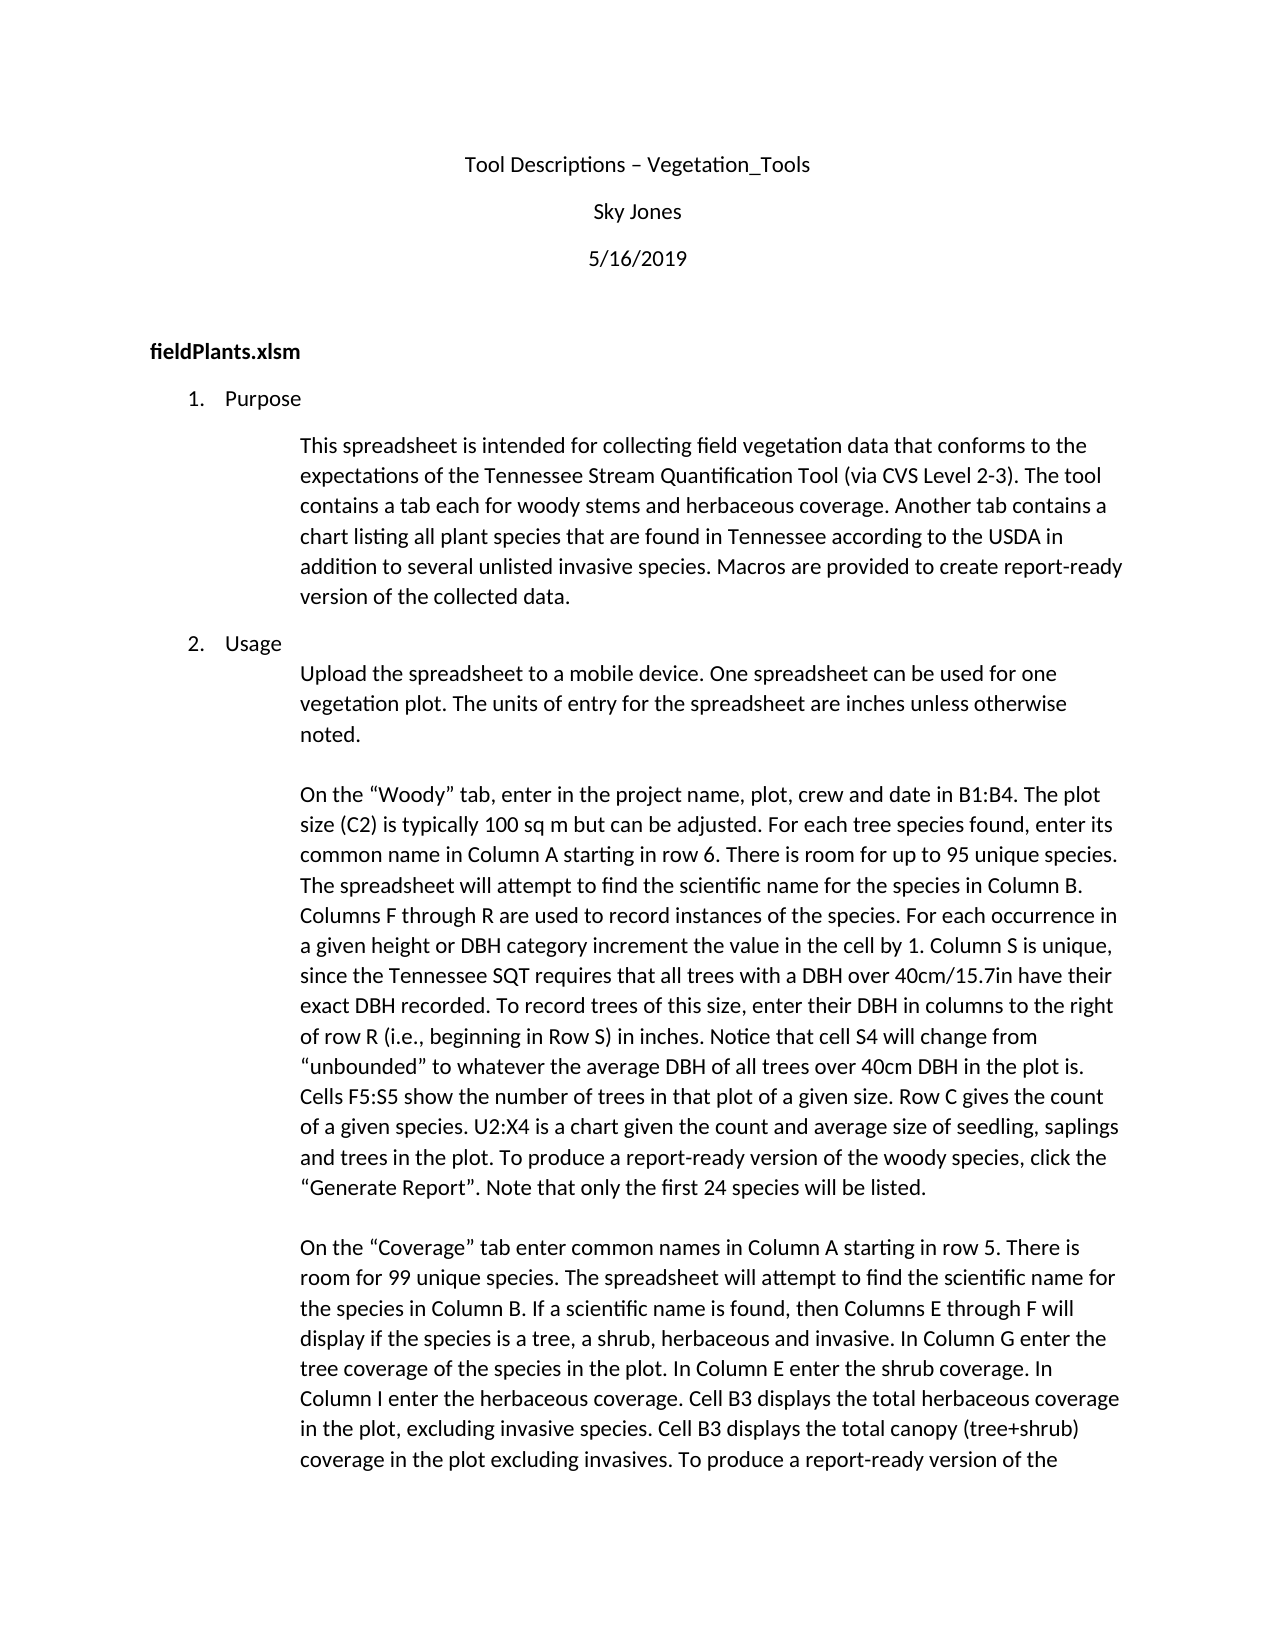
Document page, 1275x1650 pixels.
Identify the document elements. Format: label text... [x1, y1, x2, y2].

list Upload the spreadsheet to a mobile device. One spreadsheet can be used for one vegetation plot. The units of entry for the spreadsheet are inches unless otherwise noted. [300, 659, 1125, 748]
text This spreadsheet is intended for collecting field vegetation data that conforms to the expectations of the Tennessee Stream Quantification Tool (via CVS Level 2-3). The tool contains a tab each for woody stems and herbaceous coverage. Another tab contains a chart listing all plant species that are found in Tennessee according to the USDA in addition to several unlisted invasive species. Macros are provided to create report-ready version of the collected data. [300, 431, 1125, 610]
text Sky Jones [150, 197, 1125, 225]
list On the “Woody” tab, enter in the project name, plot, crew and date in B1:B4. The plot size (C2) is typically 100 sq m but can be adjusted. For each tree species found, enter its common name in Column A starting in row 6. There is room for up to 95 unique species. The spreadsheet will attempt to find the scientific name for the species in Column B. Columns F through R are used to record instances of the species. For each occurrence in a given height or DBH category increment the value in the cell by 1. Column S is unique, since the Tennessee SQT requires that all trees with a DBH over 40cm/15.7in have their exact DBH recorded. To record trees of this size, enter their DBH in columns to the right of row R (i.e., beginning in Row S) in inches. Notice that cell S4 will change from “unbounded” to whatever the average DBH of all trees over 40cm DBH in the plot is. Cells F5:S5 show the number of trees in that plot of a given size. Row C gives the count of a given species. U2:X4 is a chart given the count and average size of seedling, saplings and trees in the plot. To produce a report-ready version of the woody species, click the “Generate Report”. Note that only the first 24 species will be listed. [300, 780, 1125, 1201]
list Usage [187, 629, 1125, 657]
text 5/16/2019 [150, 244, 1125, 272]
list Purpose [187, 384, 1125, 412]
text Tool Descriptions – Vegetation_Tools [150, 150, 1125, 178]
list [300, 1233, 1125, 1473]
text fieldPlants.xlsm [150, 337, 1125, 366]
